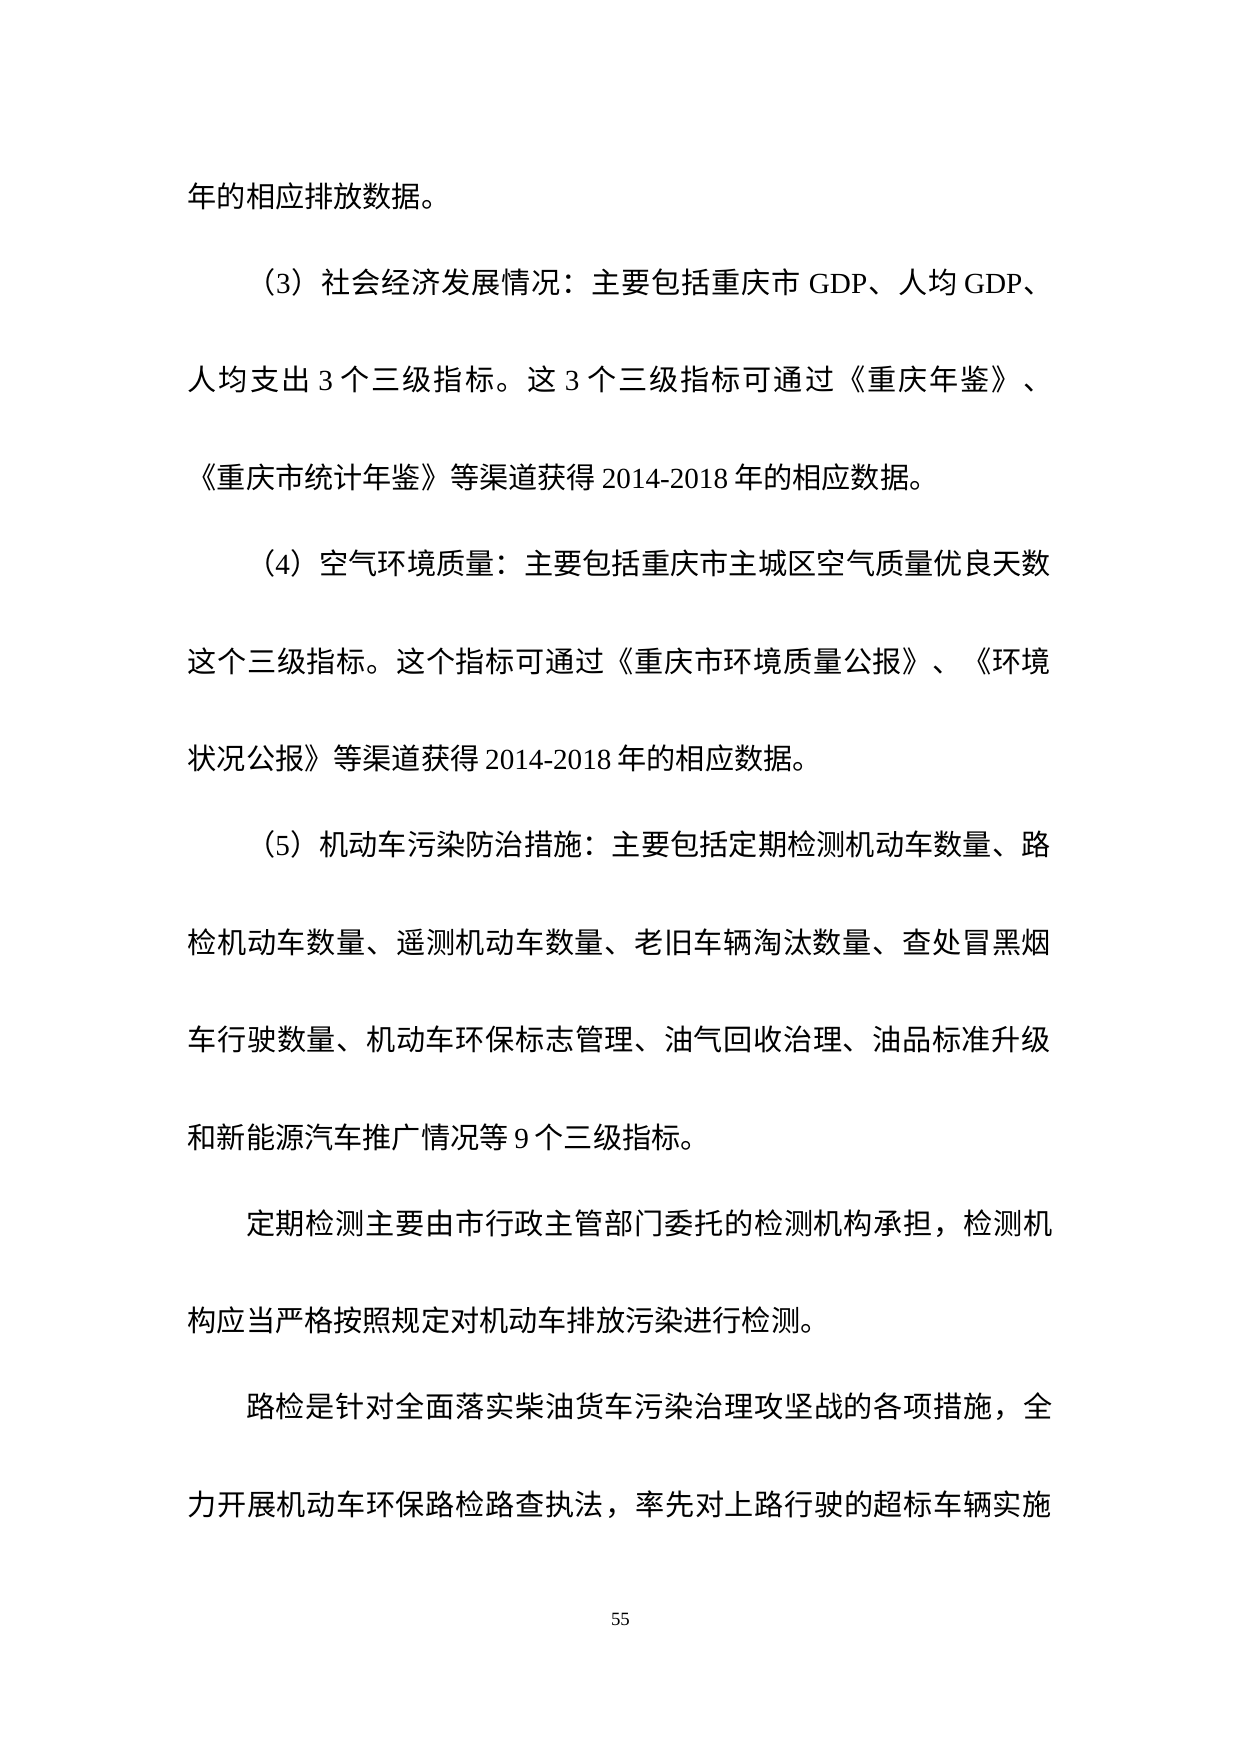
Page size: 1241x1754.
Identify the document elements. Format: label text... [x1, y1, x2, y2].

text （4）空气环境质量：主要包括重庆市主城区空气质量优良天数这个三级指标。这个指标可通过《重庆市环境质量公报》、《环境状况公报》等渠道获得2014-2018年的相应数据。 [187, 529, 1053, 789]
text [187, 162, 1053, 227]
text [187, 1373, 1053, 1535]
text 定期检测主要由市行政主管部门委托的检测机构承担，检测机构应当严格按照规定对机动车排放污染进行检测。 [187, 1189, 1053, 1352]
text （5）机动车污染防治措施：主要包括定期检测机动车数量、路检机动车数量、遥测机动车数量、老旧车辆淘汰数量、查处冒黑烟车行驶数量、机动车环保标志管理、油气回收治理、油品标准升级和新能源汽车推广情况等9个三级指标。 [187, 810, 1053, 1168]
text （3）社会经济发展情况：主要包括重庆市GDP、人均GDP、人均支出3个三级指标。这3个三级指标可通过《重庆年鉴》、《重庆市统计年鉴》等渠道获得2014-2018年的相应数据。 [187, 248, 1053, 508]
